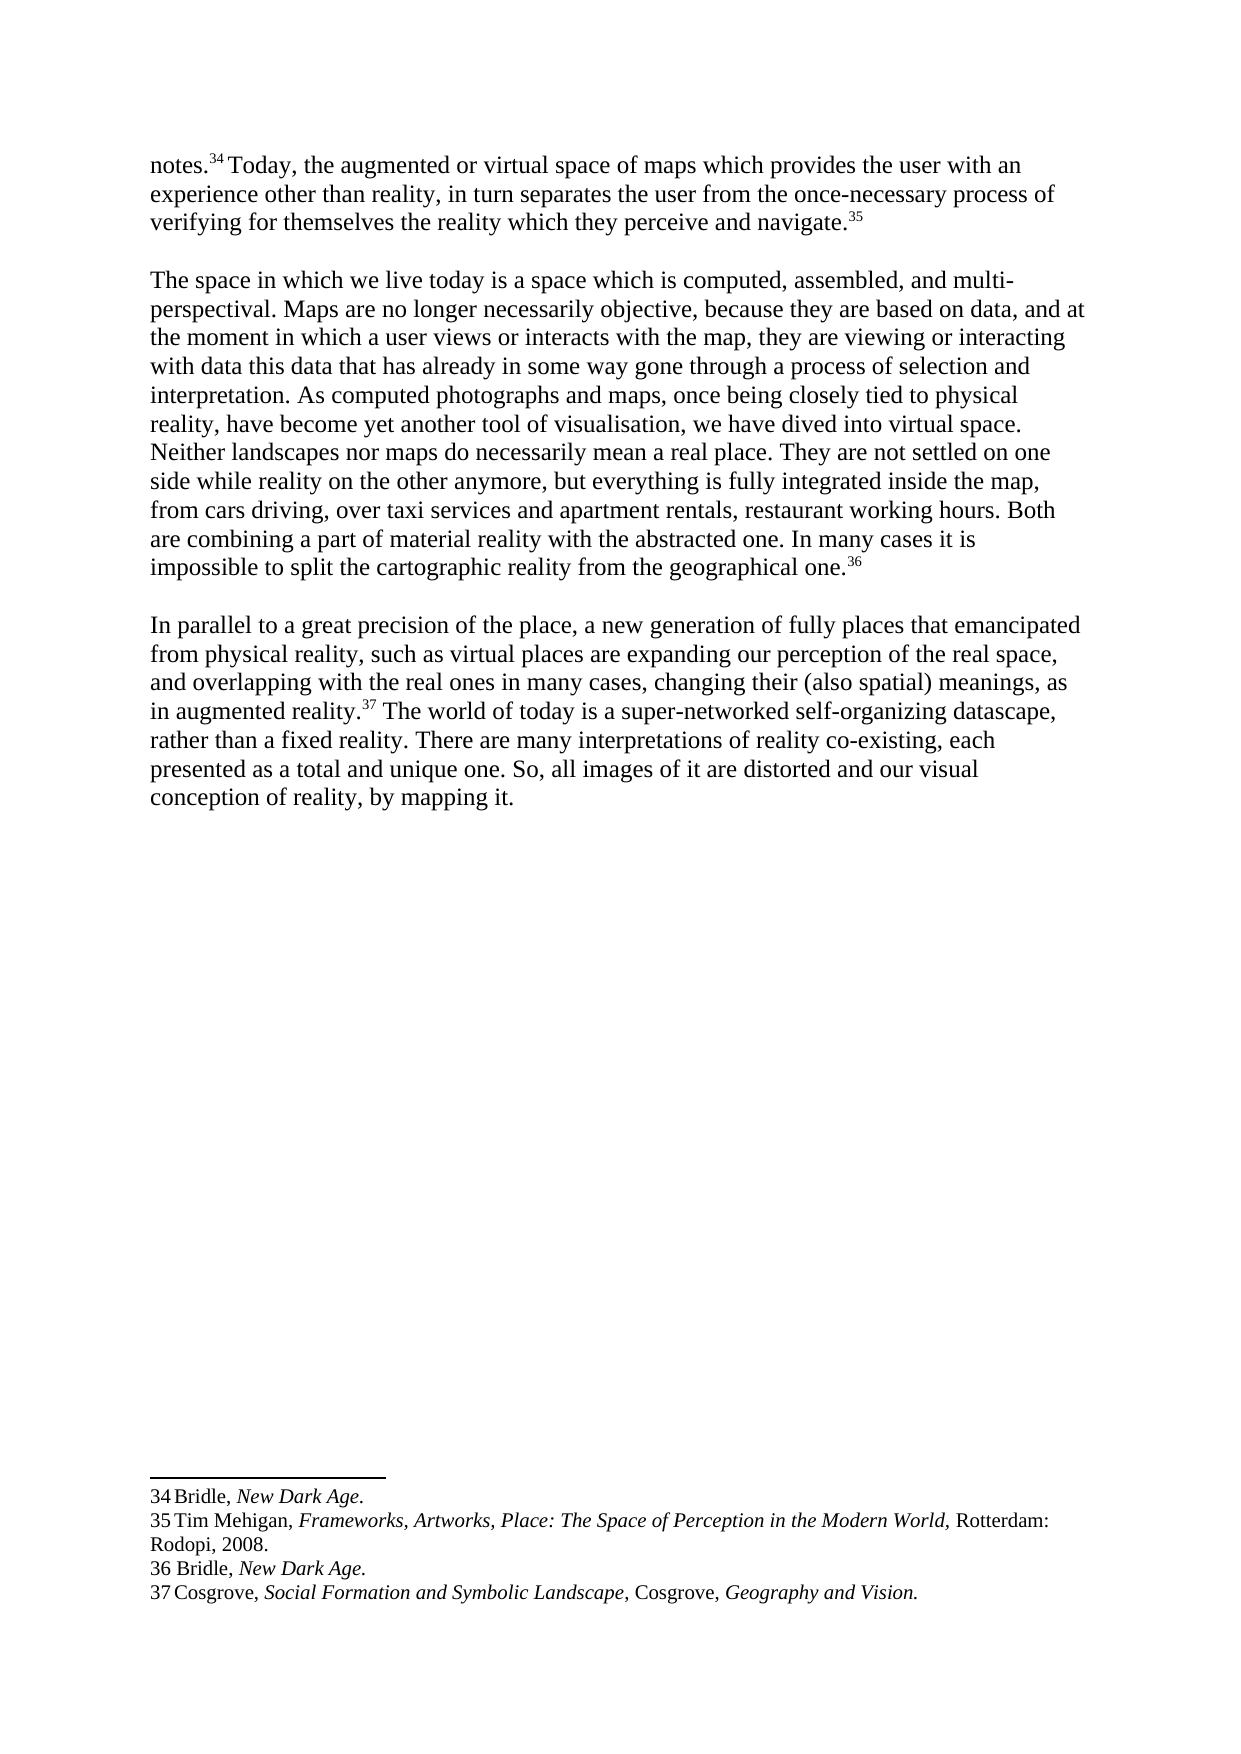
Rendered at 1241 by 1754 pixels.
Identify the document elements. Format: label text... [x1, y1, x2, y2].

text The space in which we live today is a space which is computed, assembled, and multi-perspectival. Maps are no longer necessarily objective, because they are based on data, and at the moment in which a user views or interacts with the map, they are viewing or interacting with data this data that has already in some way gone through a process of selection and interpretation. As computed photographs and maps, once being closely tied to physical reality, have become yet another tool of visualisation, we have dived into virtual space. Neither landscapes nor maps do necessarily mean a real place. They are not settled on one side while reality on the other anymore, but everything is fully integrated inside the map, from cars driving, over taxi services and apartment rentals, restaurant working hours. Both are combining a part of material reality with the abstracted one. In many cases it is impossible to split the cartographic reality from the geographical one. [150, 265, 1090, 581]
text In parallel to a great precision of the place, a new generation of fully places that emancipated from physical reality, such as virtual places are expanding our perception of the real space, and overlapping with the real ones in many cases, changing their (also spatial) meanings, as in augmented reality. The world of today is a super-networked self-organizing datascape, rather than a fixed reality. There are many interpretations of reality co-existing, each presented as a total and unique one. So, all images of it are distorted and our visual conception of reality, by mapping it. [150, 610, 1090, 811]
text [150, 150, 1090, 236]
